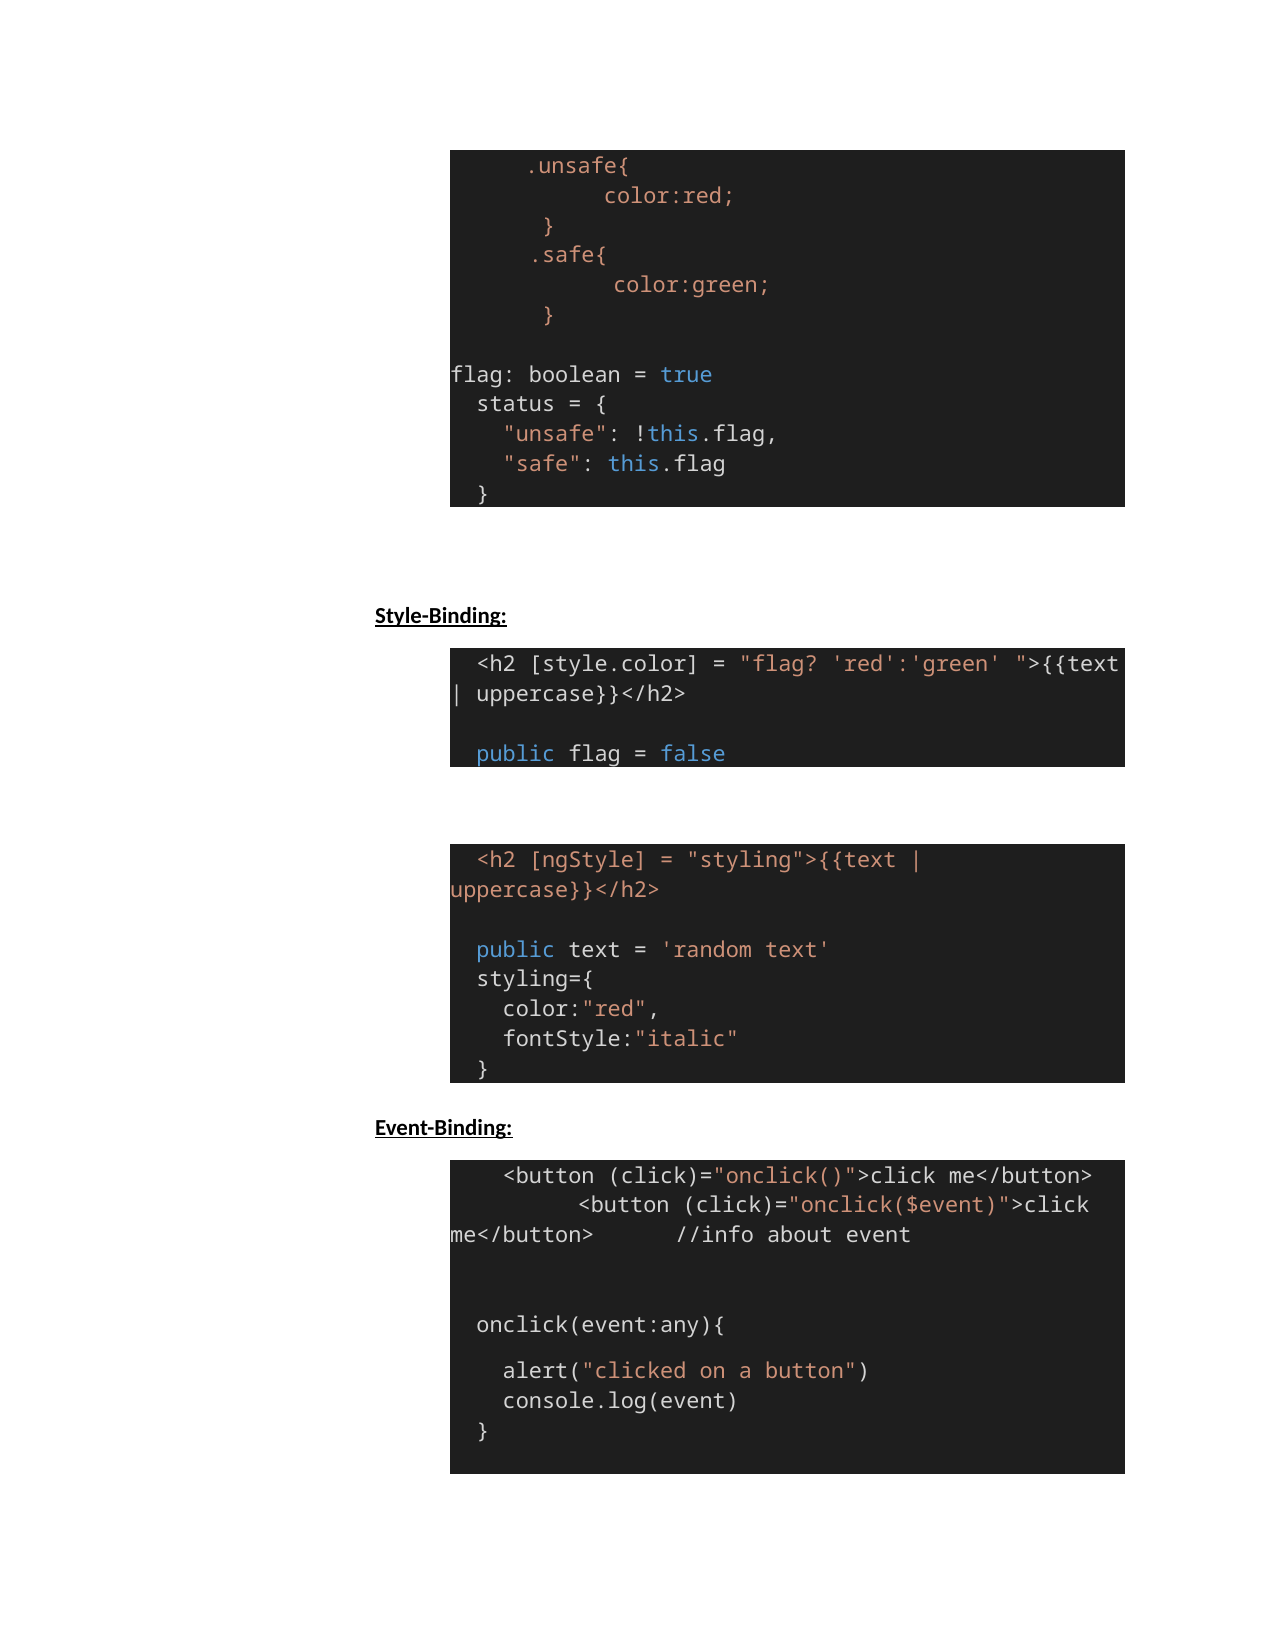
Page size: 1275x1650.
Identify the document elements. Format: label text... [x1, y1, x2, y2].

text <button (click)="onclick($event)">click me</button> //info about event [450, 1189, 1125, 1249]
text public flag = false [450, 737, 1125, 767]
list Event-Binding: [300, 1113, 1125, 1141]
text console.log(event) [450, 1385, 1125, 1414]
list Style-Binding: [300, 601, 1125, 629]
text "unsafe": !this.flag, [450, 418, 1125, 448]
text fontStyle:"italic" [450, 1023, 1125, 1053]
text status = { [450, 388, 1125, 418]
text flag: boolean = true [450, 358, 1125, 388]
text public text = 'random text' [450, 934, 1125, 963]
text alert("clicked on a button") [450, 1355, 1125, 1385]
text styling={ [450, 963, 1125, 993]
text onclick(event:any){ [450, 1308, 1125, 1338]
text <h2 [style.color] = "flag? 'red':'green' ">{{text | uppercase}}</h2> [450, 648, 1125, 708]
text .unsafe{ [450, 150, 1125, 180]
text } [450, 478, 1125, 507]
text } [450, 1053, 1125, 1083]
text } [450, 1414, 1125, 1444]
text "safe": this.flag [450, 448, 1125, 478]
text } [450, 299, 1125, 329]
text color:green; [450, 269, 1125, 299]
text .safe{ [450, 239, 1125, 269]
text } [450, 209, 1125, 239]
text <button (click)="onclick()">click me</button> [450, 1160, 1125, 1189]
text color:red; [450, 180, 1125, 209]
text <h2 [ngStyle] = "styling">{{text | uppercase}}</h2> [450, 844, 1125, 904]
text color:"red", [450, 993, 1125, 1023]
